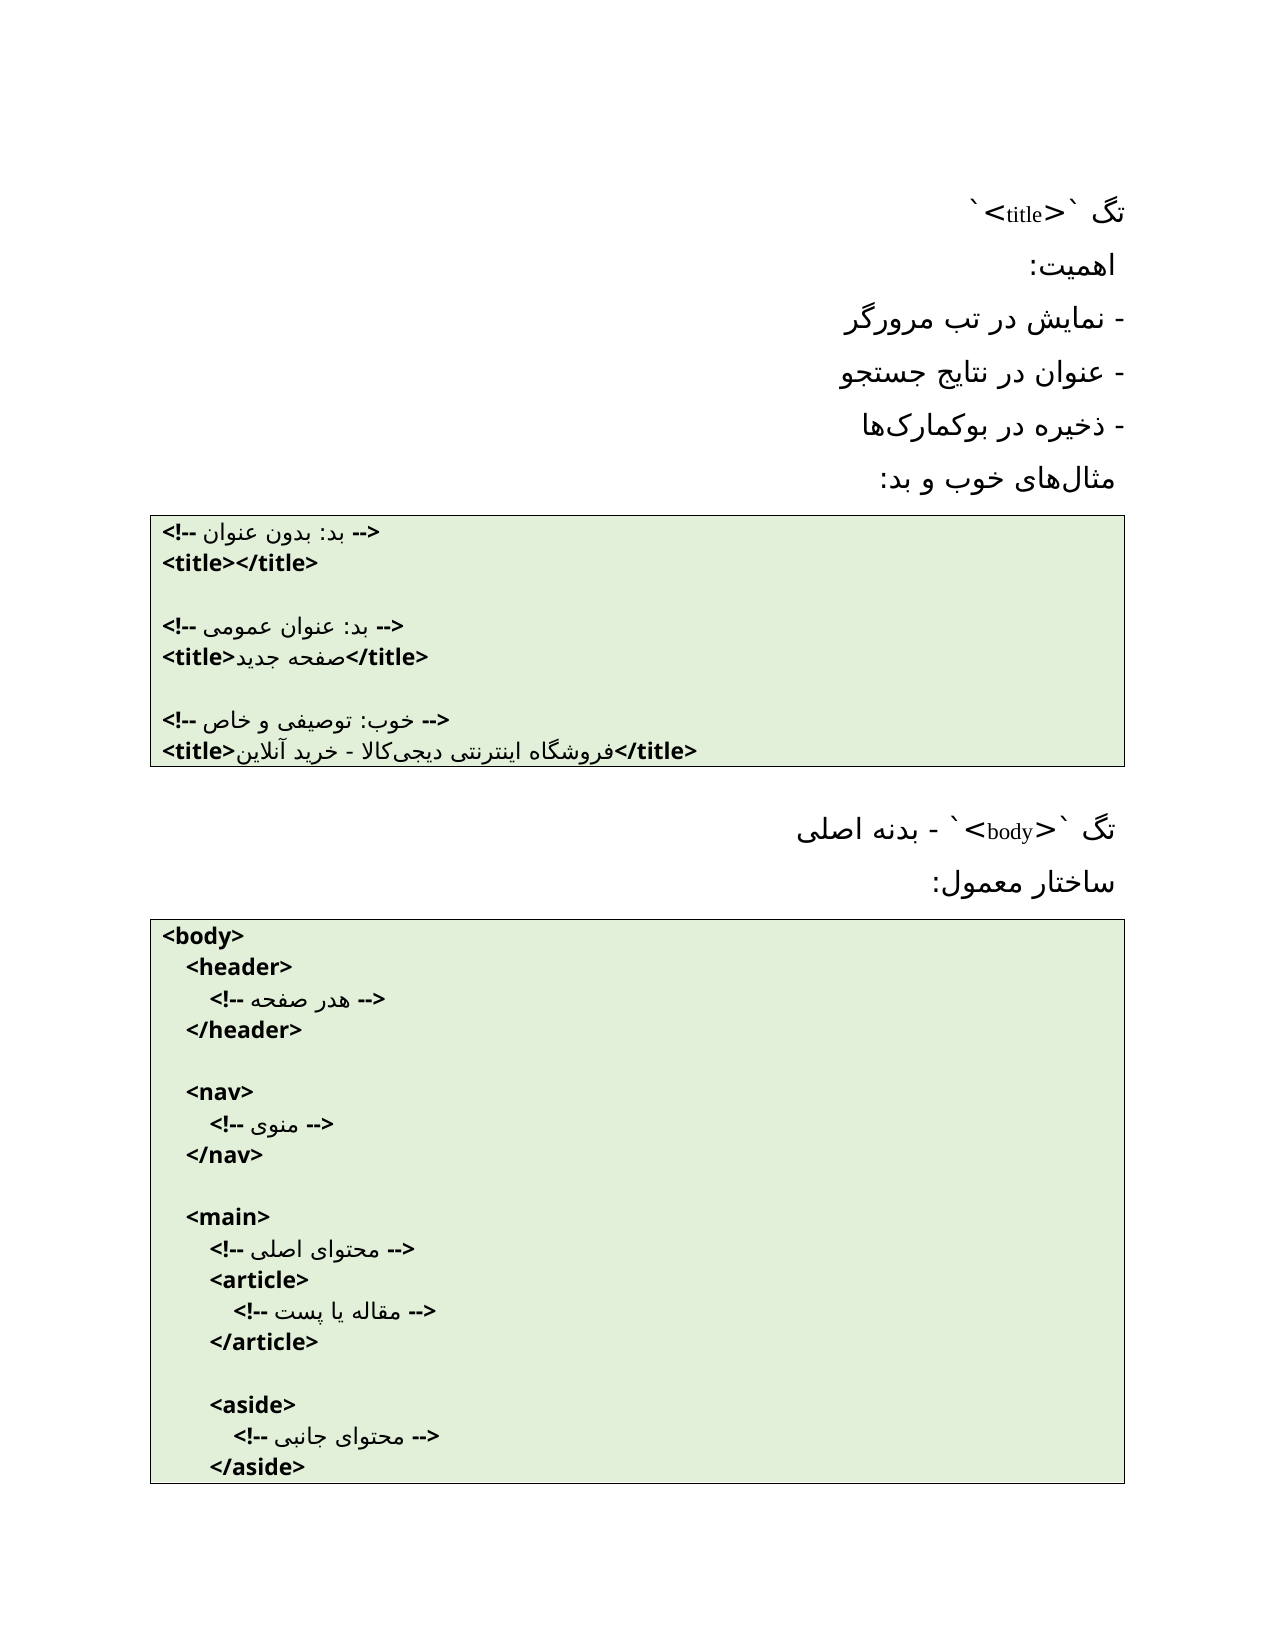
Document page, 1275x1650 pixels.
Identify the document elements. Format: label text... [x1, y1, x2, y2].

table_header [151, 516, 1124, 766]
text - عنوان در نتایج جستجو [150, 355, 1125, 389]
text - نمایش در تب مرورگر [150, 302, 1125, 336]
text - ذخیره در بوکمارک‌ها [150, 408, 1125, 442]
text تگ `<title>` [150, 195, 1125, 229]
text اهمیت: [150, 248, 1125, 282]
text مثال‌های خوب و بد: [150, 462, 1125, 496]
text تگ `<body>` - بدنه اصلی [150, 812, 1125, 846]
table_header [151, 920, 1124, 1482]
text ساختار معمول: [150, 866, 1125, 899]
